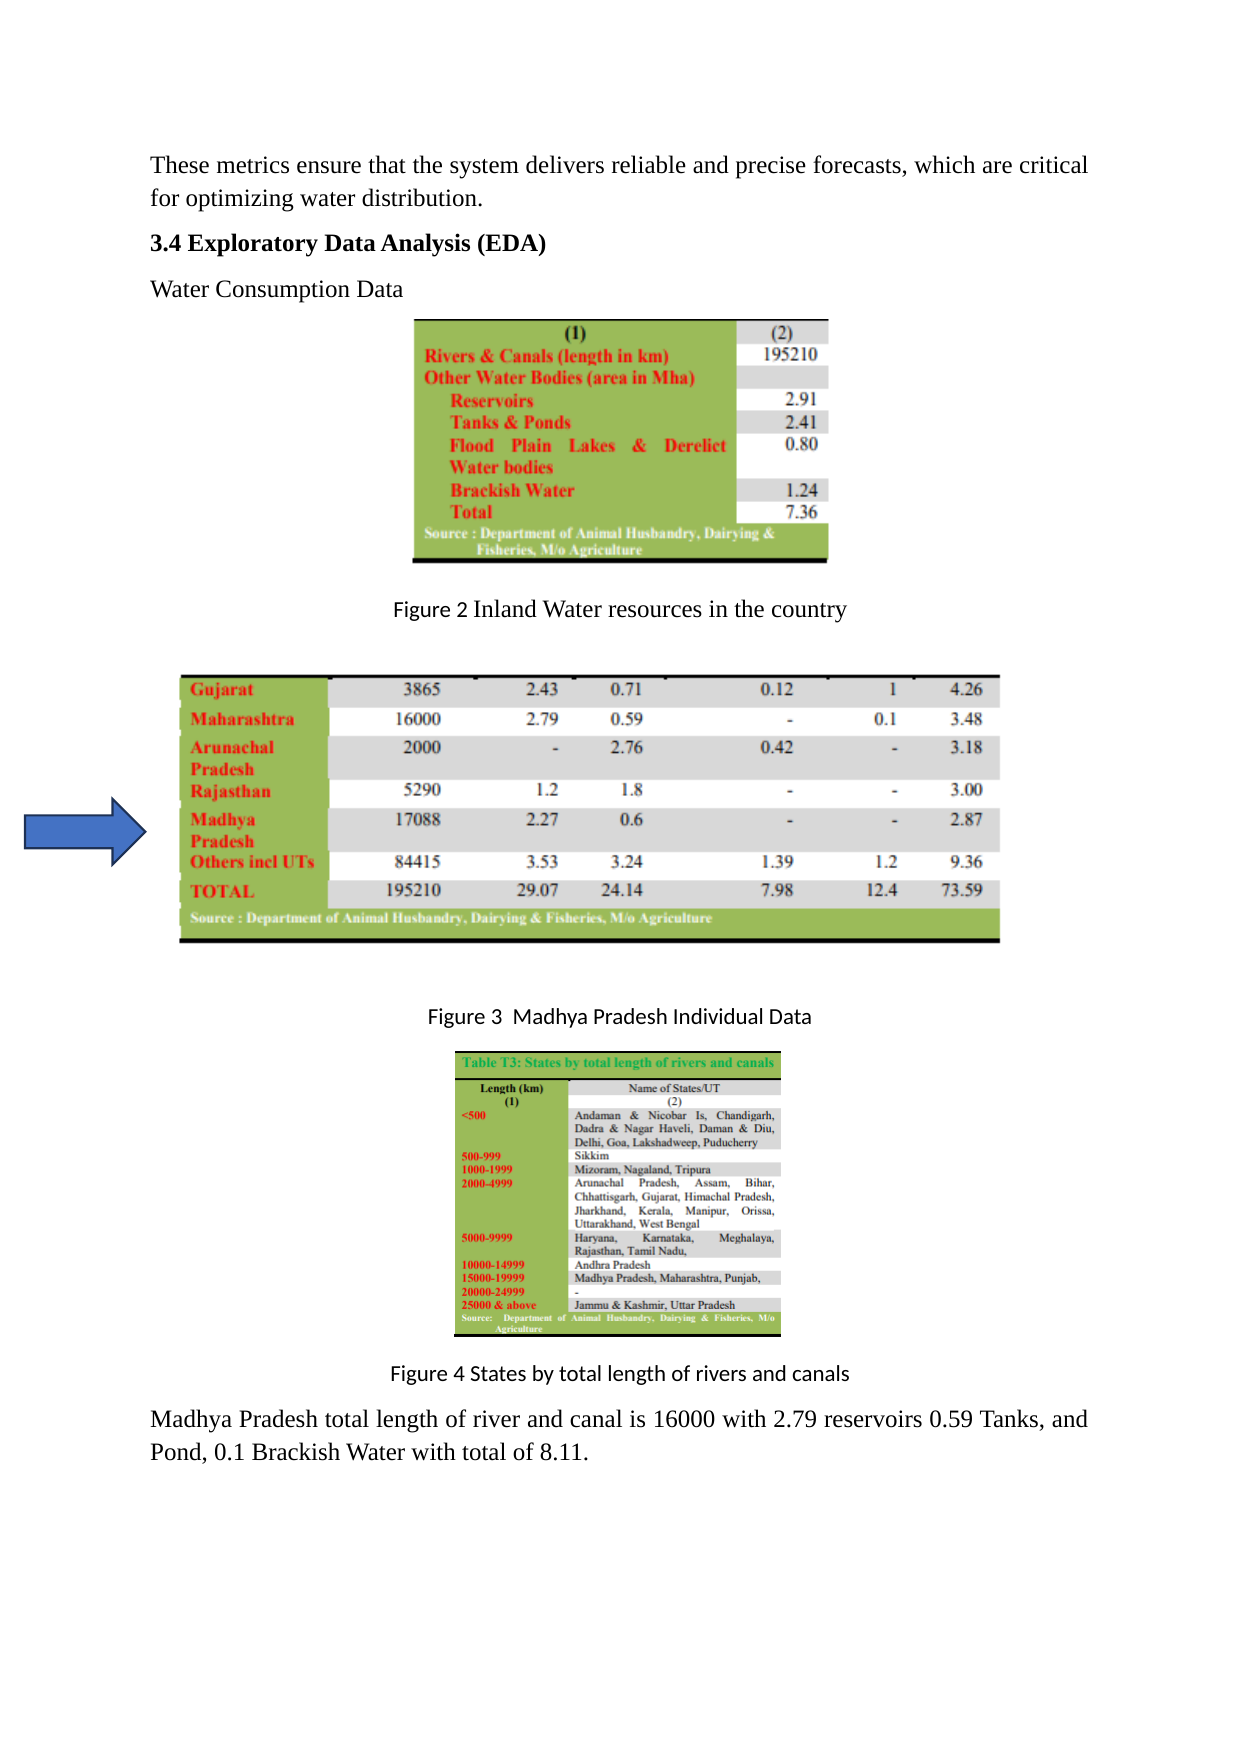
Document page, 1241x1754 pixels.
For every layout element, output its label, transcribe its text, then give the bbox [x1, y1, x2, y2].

text These metrics ensure that the system delivers reliable and precise forecasts, which are critical for optimizing water distribution. [150, 150, 1090, 212]
text 3.4 Exploratory Data Analysis (EDA) [150, 228, 1090, 257]
text Water Consumption Data [150, 274, 1090, 303]
picture [150, 640, 1041, 978]
text Madhya Pradesh total length of river and canal is 16000 with 2.79 reservoirs 0.59 Tanks, and Pond, 0.1 Brackish Water with total of 8.11. [150, 1404, 1090, 1466]
picture [451, 1047, 790, 1343]
picture [405, 319, 835, 578]
